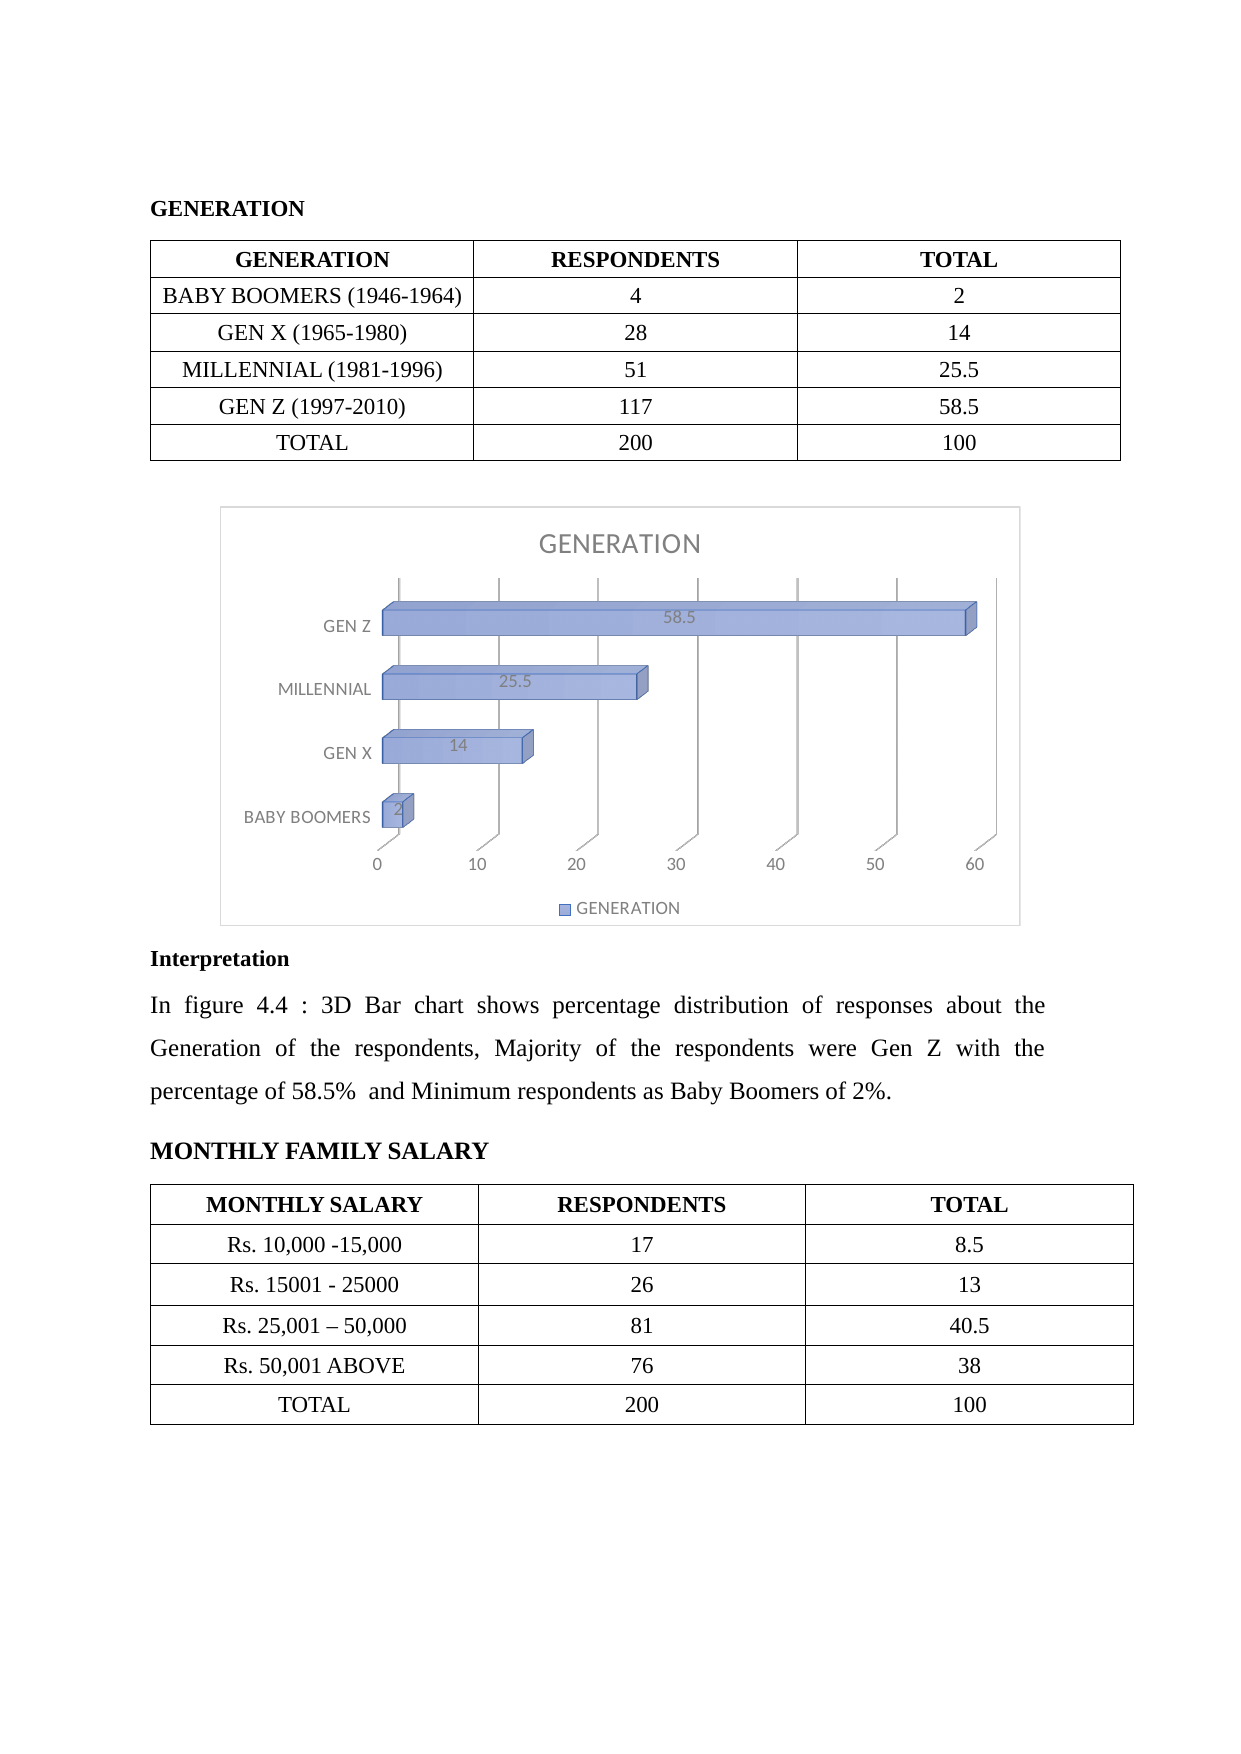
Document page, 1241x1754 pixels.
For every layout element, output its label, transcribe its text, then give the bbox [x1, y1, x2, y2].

table_header TOTAL [798, 241, 1120, 277]
table_cell 40.5 [806, 1306, 1133, 1344]
table_cell 28 [474, 314, 797, 351]
table_cell 100 [798, 425, 1120, 460]
table_header RESPONDENTS [479, 1185, 805, 1223]
table_cell Rs. 50,001 ABOVE [151, 1346, 478, 1384]
table_cell 17 [479, 1225, 805, 1263]
table_cell Rs. 15001 - 25000 [151, 1264, 478, 1305]
table_cell 25.5 [798, 352, 1120, 387]
table_cell MILLENNIAL (1981-1996) [151, 352, 473, 387]
table_header TOTAL [806, 1185, 1133, 1223]
table_cell GEN Z (1997-2010) [151, 388, 473, 424]
table_cell 200 [479, 1385, 805, 1424]
table_cell 14 [798, 314, 1120, 351]
table_header RESPONDENTS [474, 241, 797, 277]
table_cell 51 [474, 352, 797, 387]
table_cell TOTAL [151, 1385, 478, 1424]
table_cell 58.5 [798, 388, 1120, 424]
table_cell 38 [806, 1346, 1133, 1384]
text Interpretation [150, 945, 1090, 971]
table_cell 4 [474, 278, 797, 313]
table_cell 13 [806, 1264, 1133, 1305]
table_header MONTHLY SALARY [151, 1185, 478, 1223]
table_cell 100 [806, 1385, 1133, 1424]
table_cell 117 [474, 388, 797, 424]
table_cell Rs. 25,001 – 50,000 [151, 1306, 478, 1344]
table_cell 26 [479, 1264, 805, 1305]
table_cell TOTAL [151, 425, 473, 460]
table_header GENERATION [151, 241, 473, 277]
table_cell 200 [474, 425, 797, 460]
text MONTHLY FAMILY SALARY [150, 1136, 1090, 1165]
table_cell 81 [479, 1306, 805, 1344]
table_cell 76 [479, 1346, 805, 1384]
table_cell 8.5 [806, 1225, 1133, 1263]
table_cell BABY BOOMERS (1946-1964) [151, 278, 473, 313]
text GENERATION [150, 195, 1090, 221]
table_cell GEN X (1965-1980) [151, 314, 473, 351]
text In figure 4.4 : 3D Bar chart shows percentage distribution of responses about the Generation of the respondents, Majority of the respondents were Gen Z with the percentage of 58.5% and Minimum respondents as Baby Boomers of 2%. [150, 990, 1046, 1105]
table_cell Rs. 10,000 -15,000 [151, 1225, 478, 1263]
table_cell 2 [798, 278, 1120, 313]
